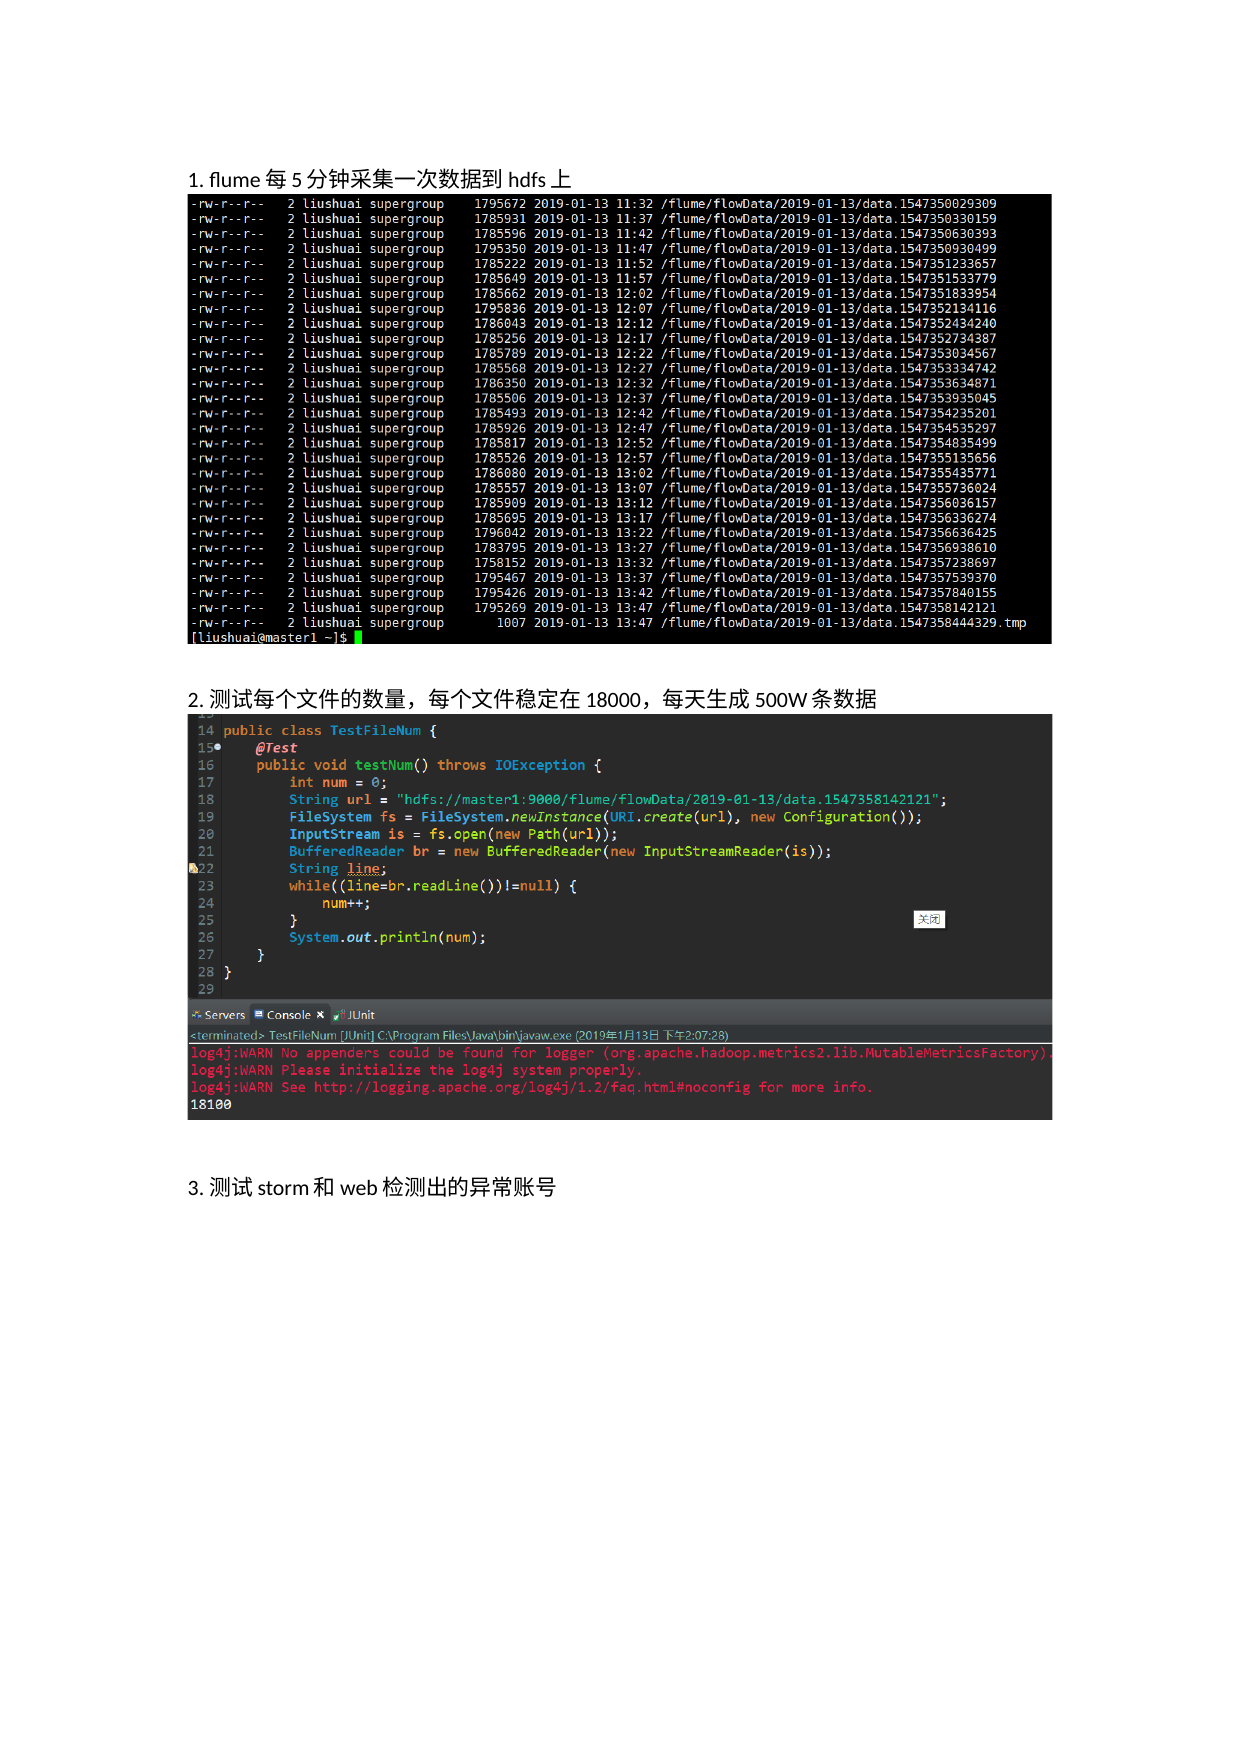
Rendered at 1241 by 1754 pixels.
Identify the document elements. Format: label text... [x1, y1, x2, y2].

list 测试每个文件的数量，每个文件稳定在18000，每天生成500W条数据 [187, 682, 1053, 714]
picture [187, 714, 1053, 1120]
picture [187, 194, 1052, 644]
list 测试storm和web检测出的异常账号 [187, 1169, 1053, 1202]
list flume每5分钟采集一次数据到hdfs上 [187, 162, 1053, 194]
